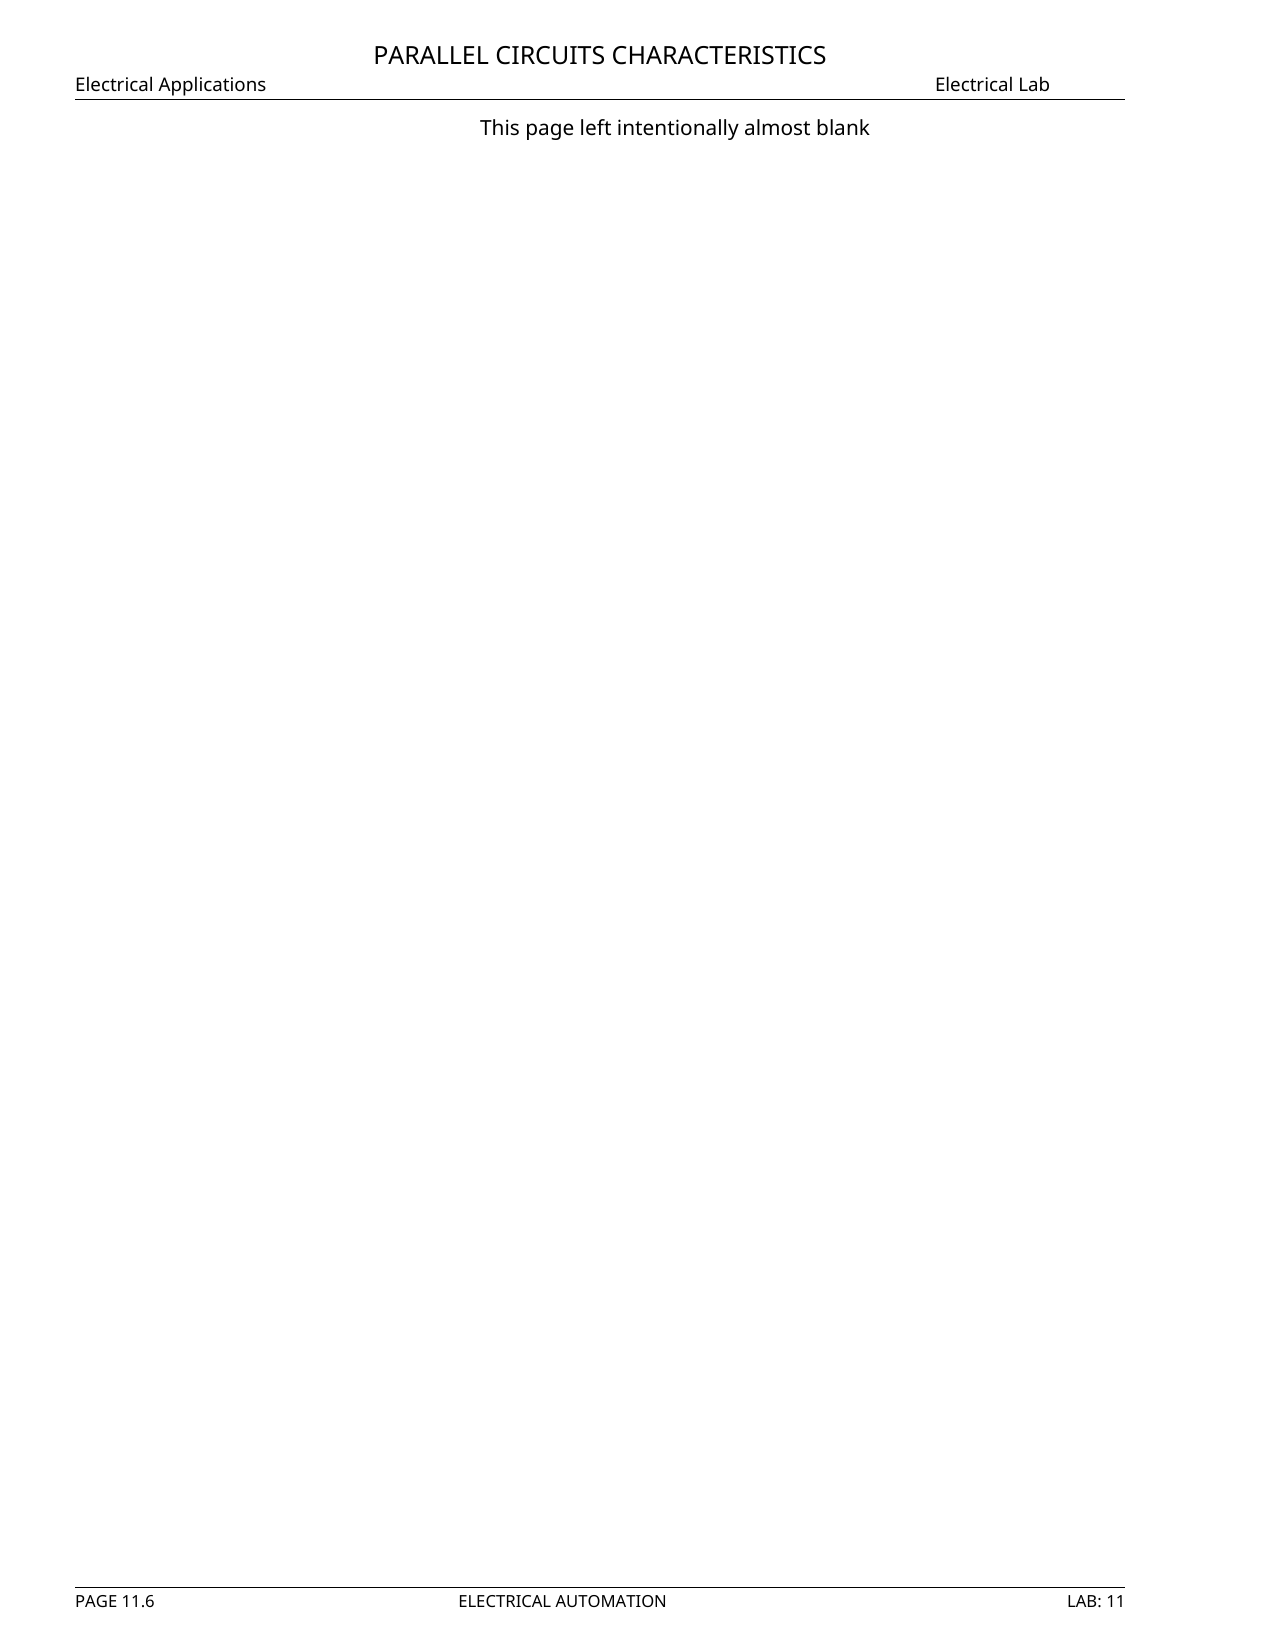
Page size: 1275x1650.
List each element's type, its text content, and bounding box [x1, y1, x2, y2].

list This page left intentionally almost blank [225, 113, 1125, 141]
